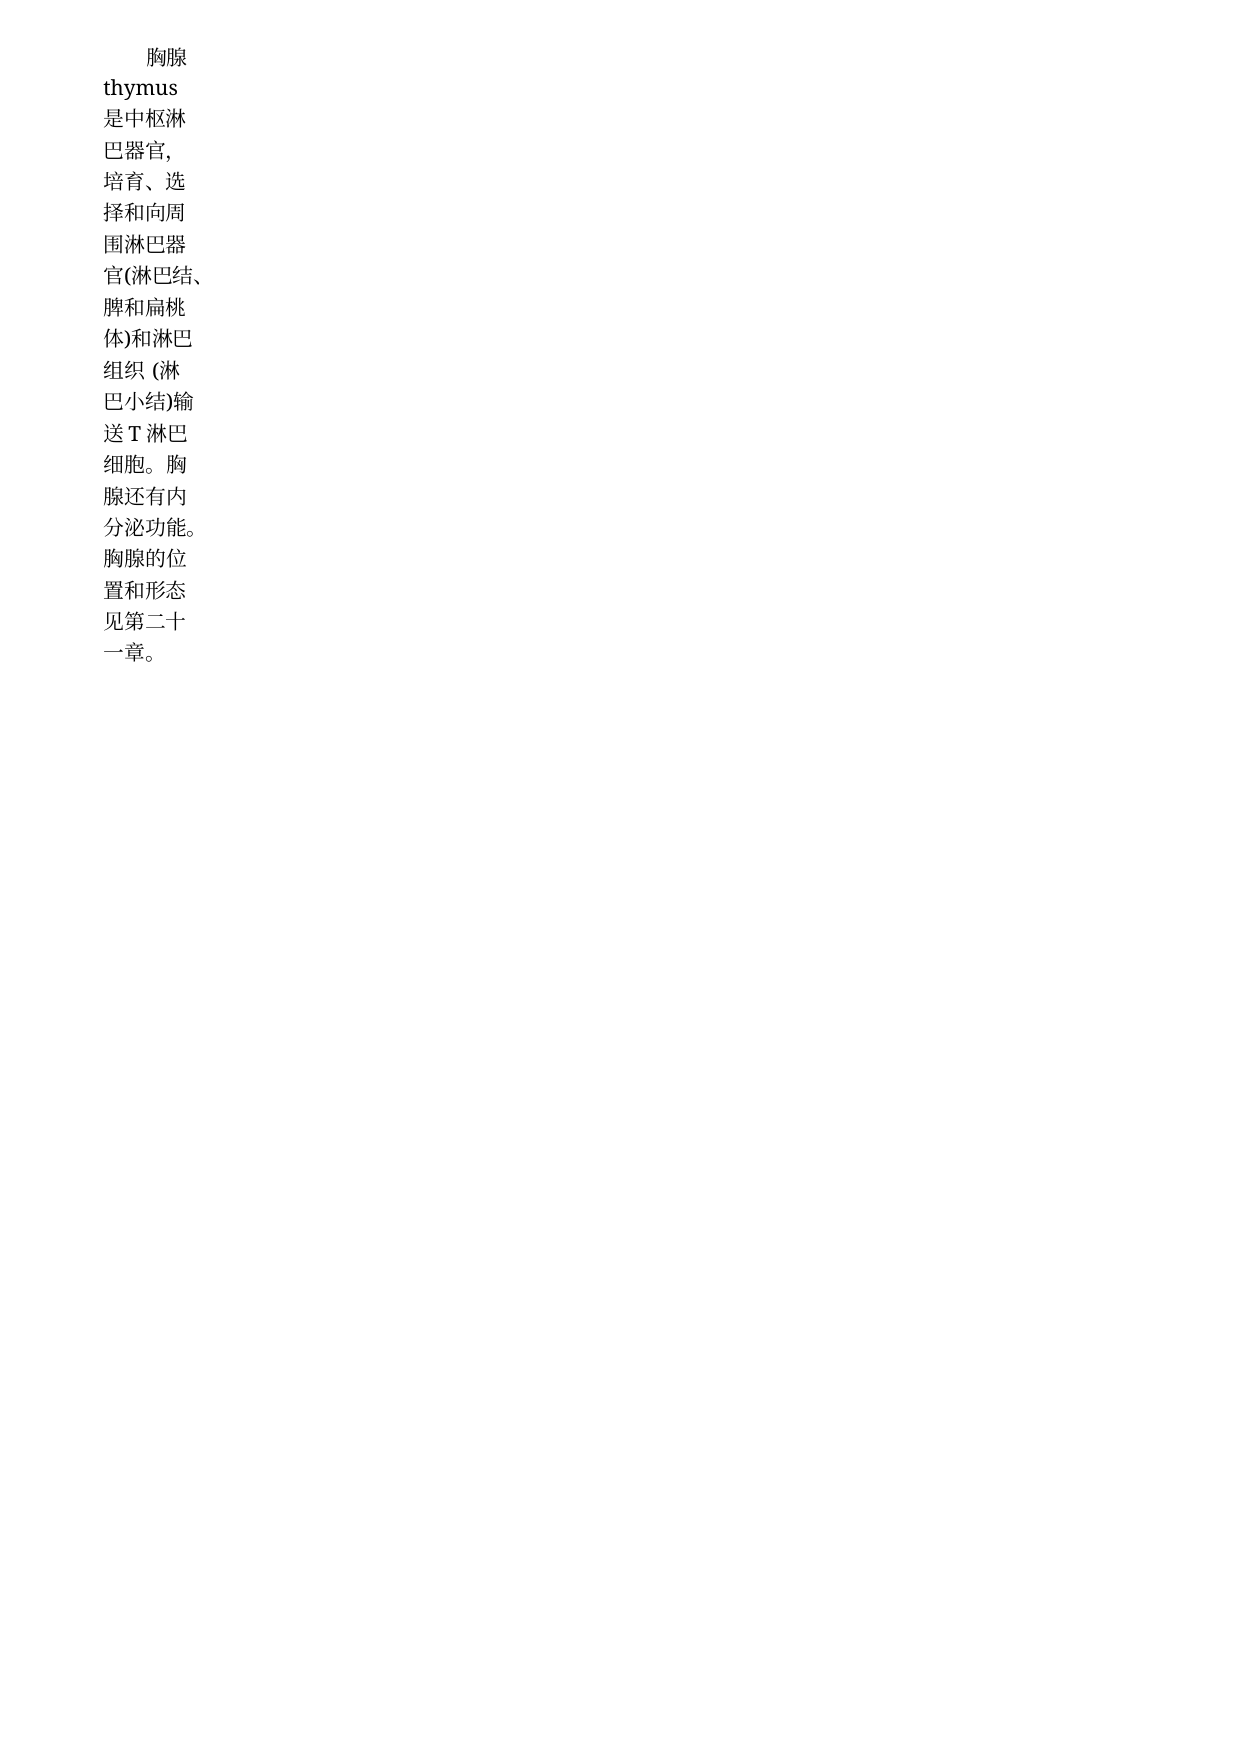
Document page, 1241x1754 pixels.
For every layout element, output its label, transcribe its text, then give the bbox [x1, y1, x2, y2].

text 胸腺thymus是中枢淋巴器官，培育、选择和向周围淋巴器官(淋巴结、脾和扁桃体)和淋巴组织 (淋巴小结)输送T 淋巴细胞。胸腺还有内分泌功能。胸腺的位置和形态见第二十一章。 [103, 42, 197, 667]
